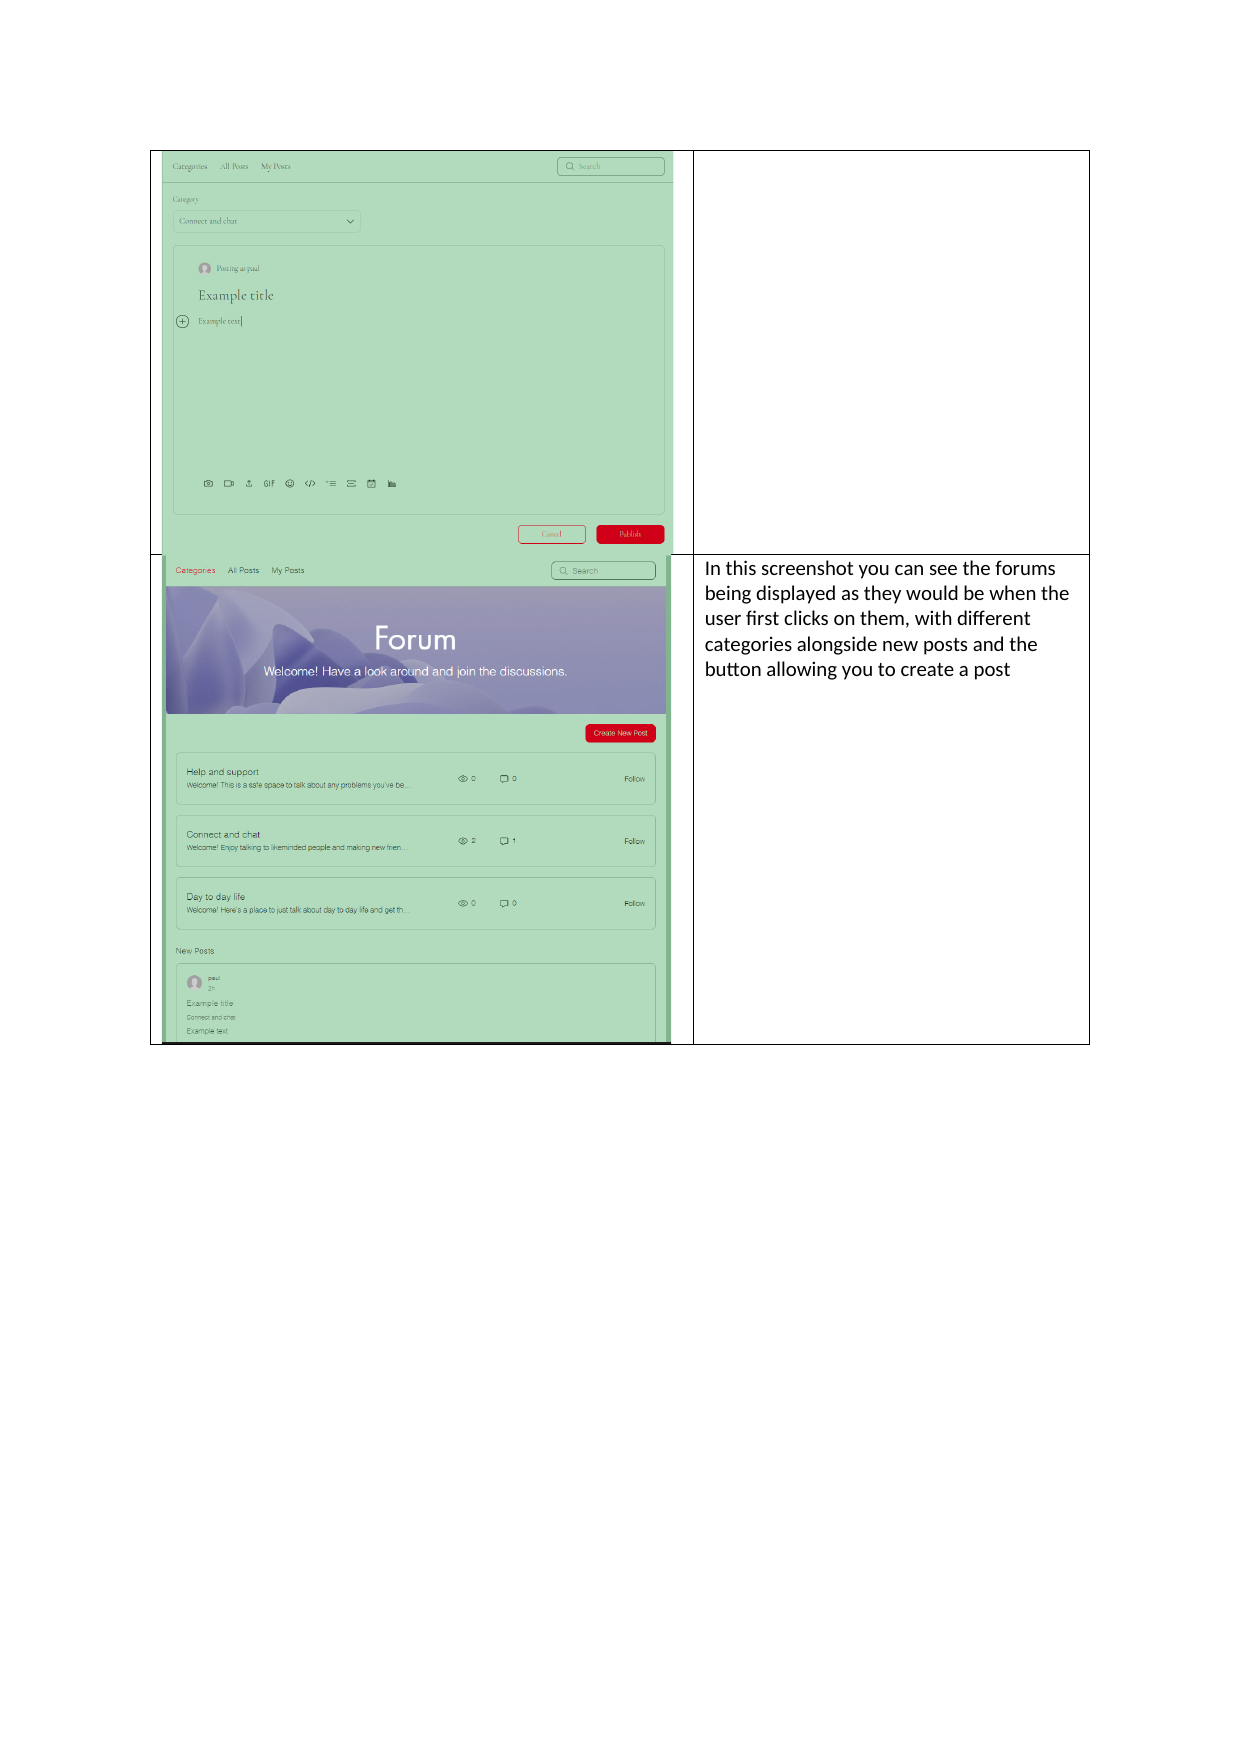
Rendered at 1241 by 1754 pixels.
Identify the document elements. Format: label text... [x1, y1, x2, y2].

table_cell [151, 555, 161, 1044]
table_cell [674, 151, 693, 554]
table_cell [672, 555, 693, 1044]
picture [161, 151, 674, 1044]
table_cell In this screenshot you can see the forums being displayed as they would be when the user first clicks on them, with different categories alongside new posts and the button allowing you to create a post [694, 555, 1089, 1044]
table_cell [151, 151, 161, 554]
table_cell [694, 151, 1089, 554]
